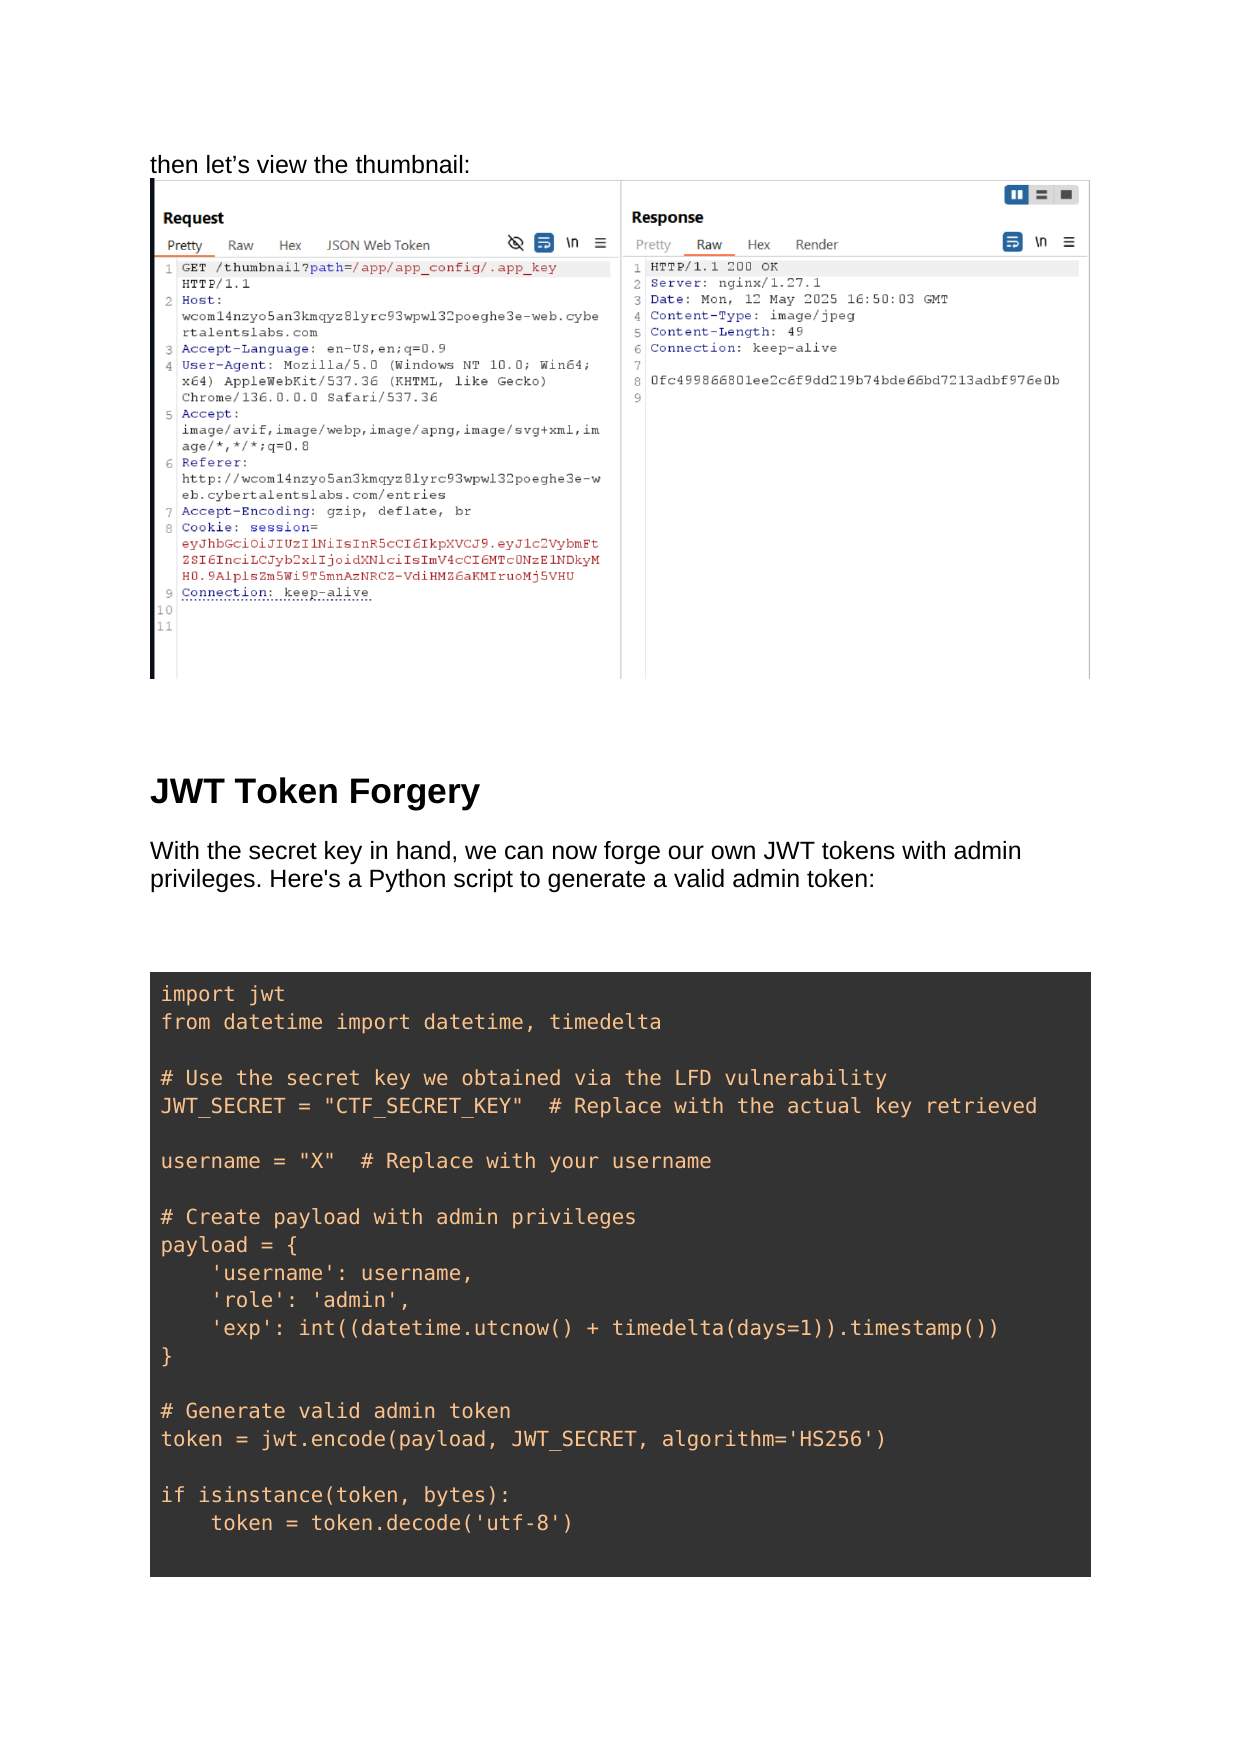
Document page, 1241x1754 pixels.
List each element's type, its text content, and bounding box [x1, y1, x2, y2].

subtitle JWT Token Forgery [150, 770, 1090, 811]
picture [150, 178, 1091, 679]
text With the secret key in hand, we can now forge our own JWT tokens with admin privileges. Here's a Python script to generate a valid admin token: [150, 836, 1090, 893]
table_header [150, 972, 1091, 1577]
text then let’s view the thumbnail: [150, 150, 1090, 178]
